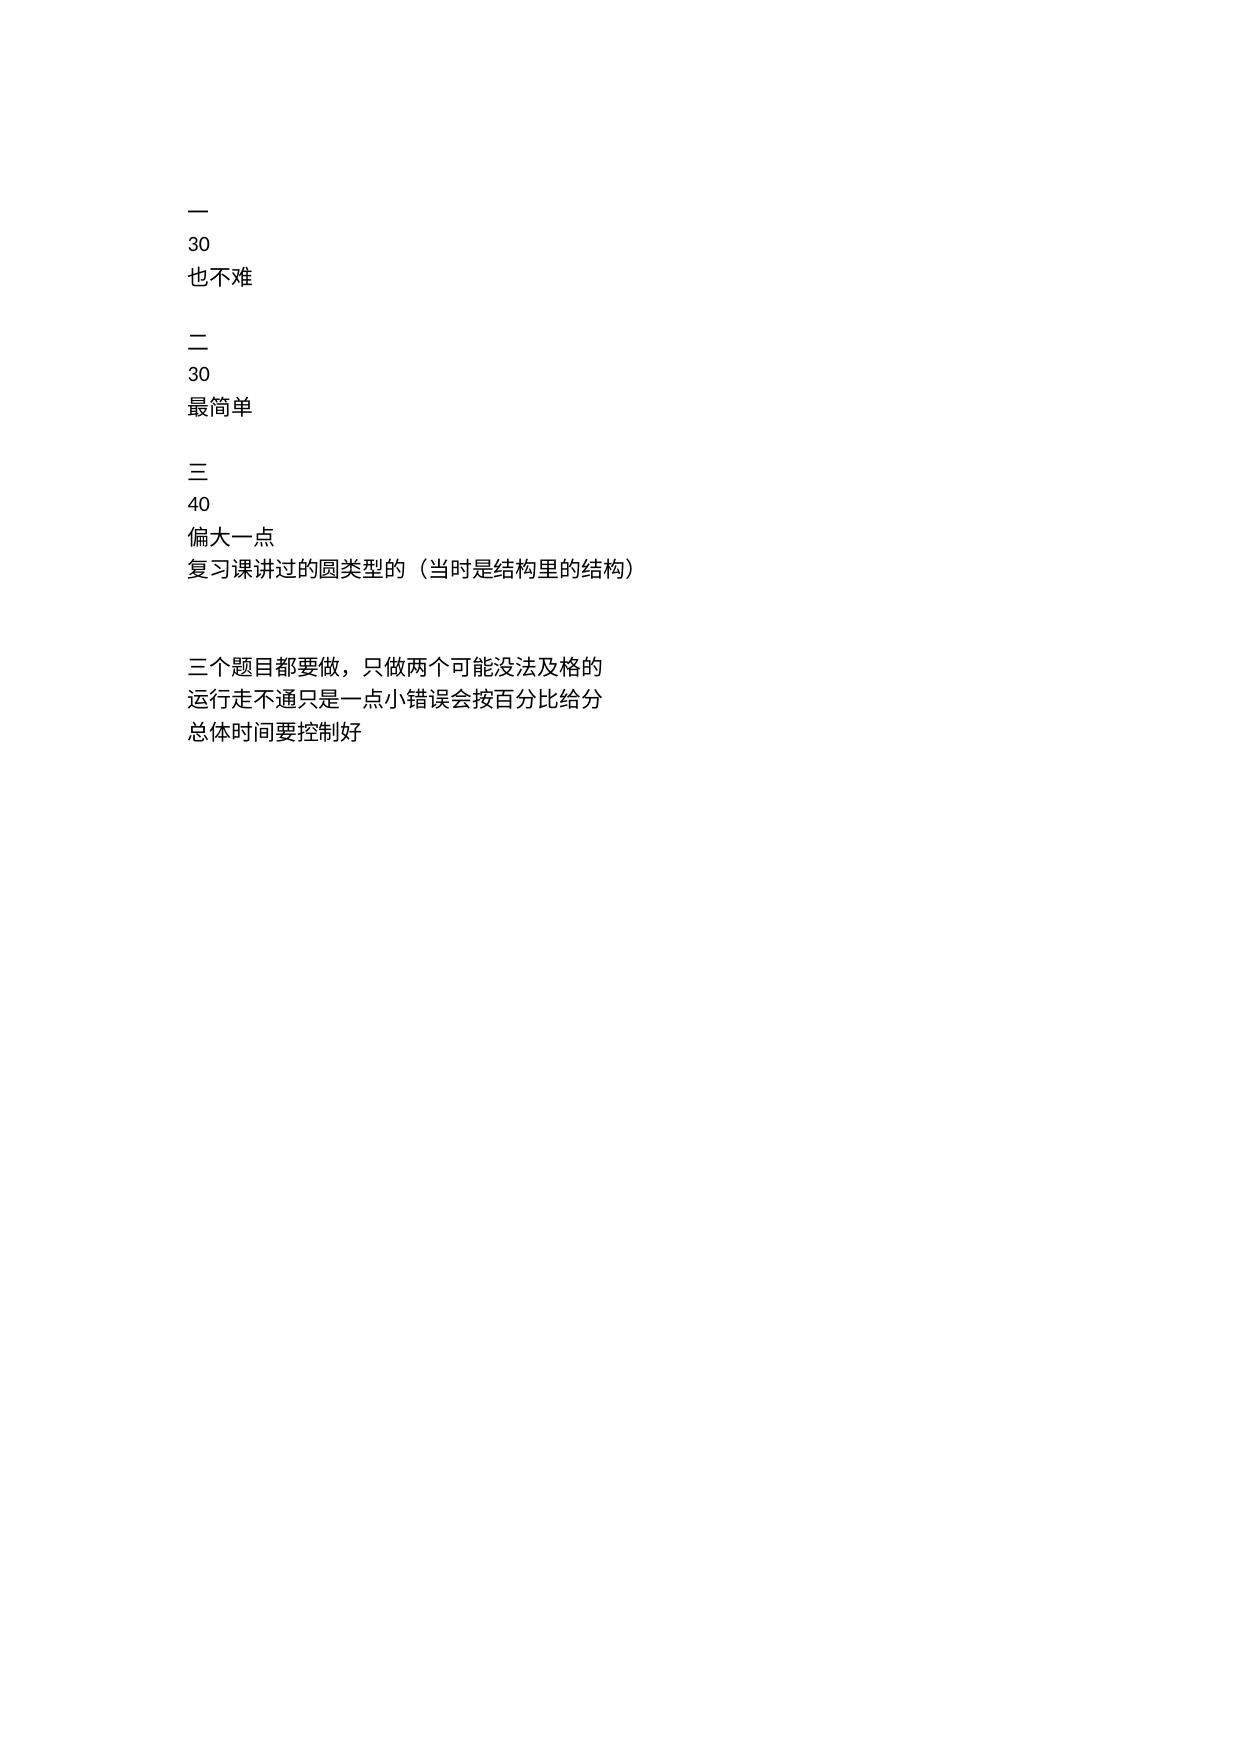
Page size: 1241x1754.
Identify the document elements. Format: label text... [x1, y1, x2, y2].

text 也不难 [187, 259, 1053, 292]
text 复习课讲过的圆类型的（当时是结构里的结构） [187, 552, 1053, 584]
text 最简单 [187, 389, 1053, 422]
text 三个题目都要做，只做两个可能没法及格的 [187, 649, 1053, 682]
text 30 [187, 227, 1053, 259]
text 偏大一点 [187, 519, 1053, 552]
text 30 [187, 357, 1053, 389]
text 运行走不通只是一点小错误会按百分比给分 [187, 682, 1053, 714]
text 一 [187, 194, 1053, 227]
text 二 [187, 324, 1053, 357]
text 40 [187, 487, 1053, 519]
text 总体时间要控制好 [187, 714, 1053, 747]
text 三 [187, 454, 1053, 487]
